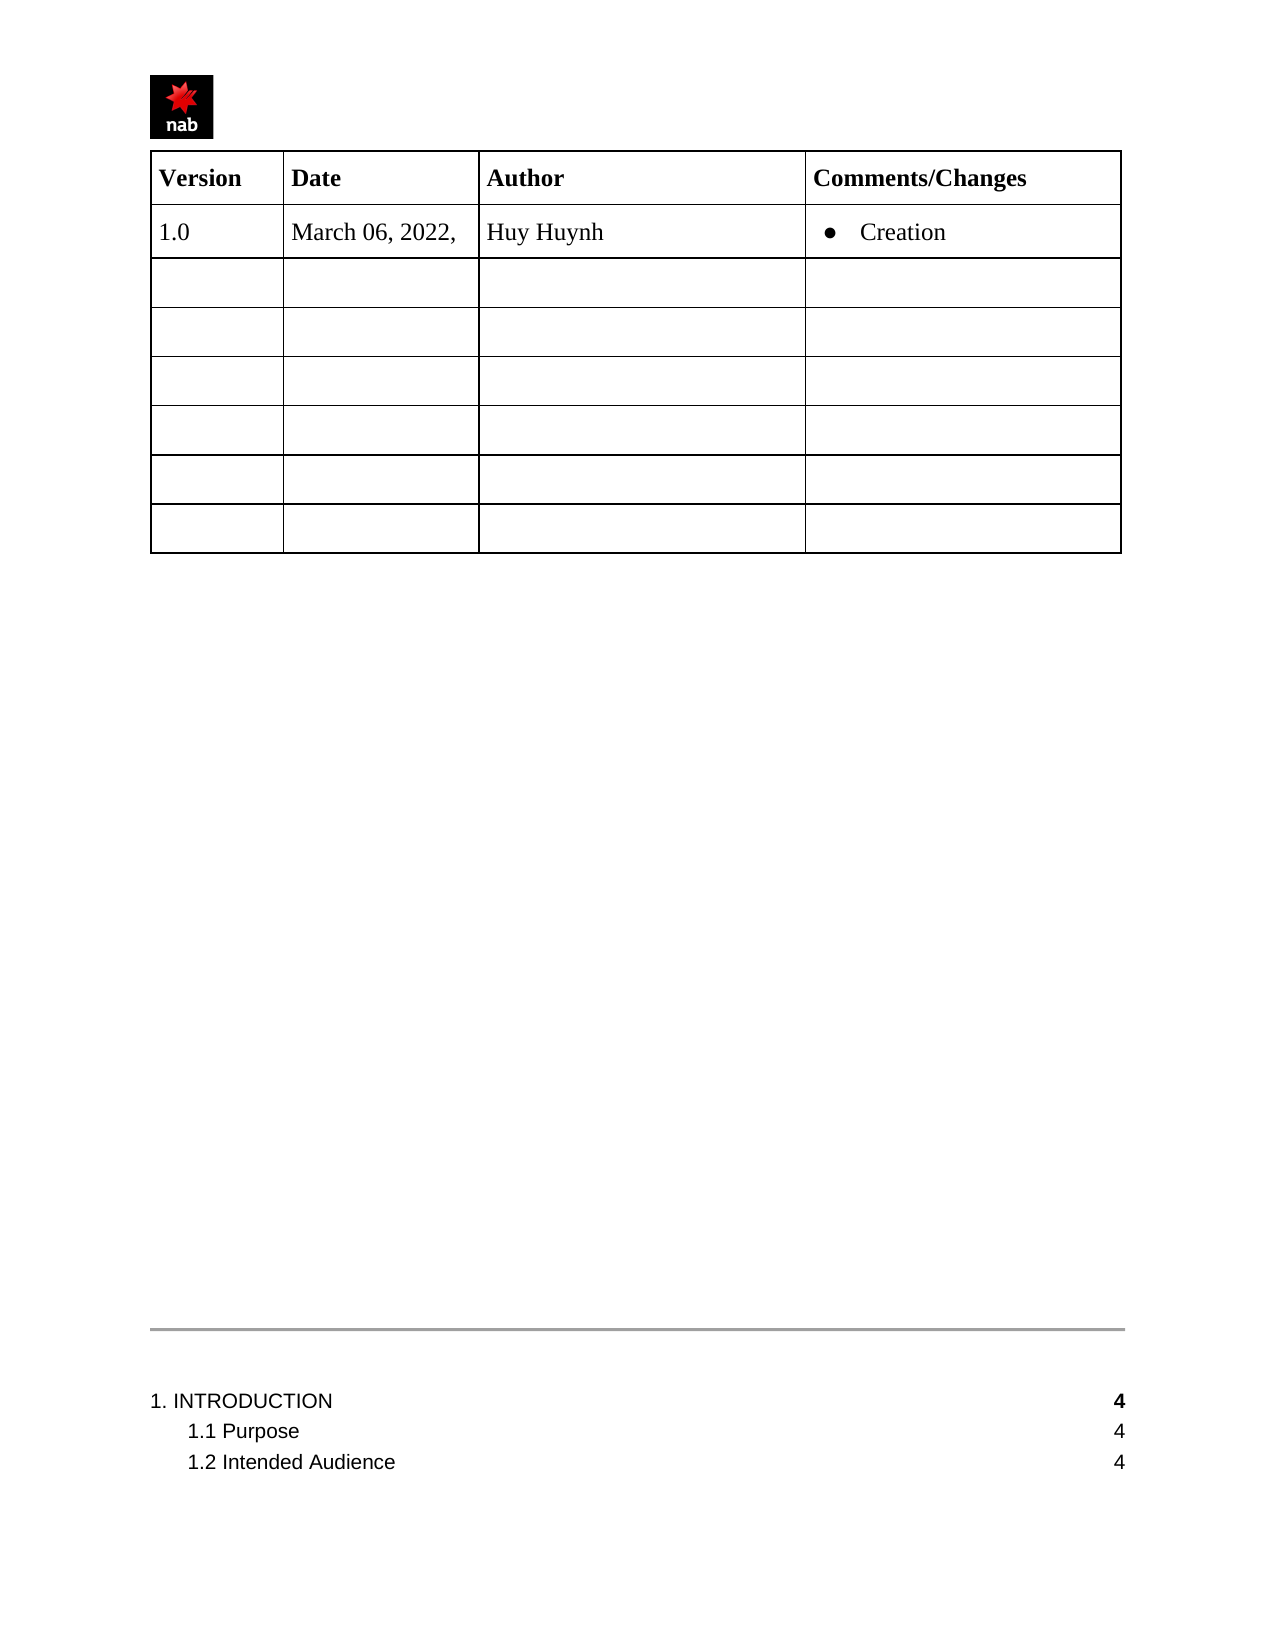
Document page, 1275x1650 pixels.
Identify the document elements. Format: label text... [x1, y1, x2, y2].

picture [150, 75, 214, 139]
table_cell [152, 357, 283, 405]
table_header Author [480, 152, 805, 204]
table_cell [806, 456, 1120, 503]
table_cell [480, 456, 805, 503]
table_cell [284, 308, 478, 356]
table_cell [480, 406, 805, 454]
table_cell [284, 259, 478, 306]
table_header Comments/Changes [806, 152, 1120, 204]
table_cell [480, 505, 805, 552]
table_cell [806, 505, 1120, 552]
table_cell [284, 456, 478, 503]
table_cell [806, 357, 1120, 405]
table_cell [152, 456, 283, 503]
table_cell [480, 357, 805, 405]
table_cell [152, 505, 283, 552]
table_cell 1.0 [152, 205, 283, 257]
table_cell [480, 259, 805, 306]
table_cell [152, 259, 283, 306]
table_cell [284, 406, 478, 454]
table_cell [284, 505, 478, 552]
table_header Date [284, 152, 478, 204]
table_cell [806, 308, 1120, 356]
table_cell [284, 357, 478, 405]
table_header Version [152, 152, 283, 204]
table_cell [806, 259, 1120, 306]
table_cell [152, 406, 283, 454]
table_cell [480, 308, 805, 356]
table_cell Huy Huynh [480, 205, 805, 257]
table_cell March 06, 2022, [284, 205, 478, 257]
table_cell Creation [806, 205, 1120, 257]
table_cell [152, 308, 283, 356]
table_cell [806, 406, 1120, 454]
